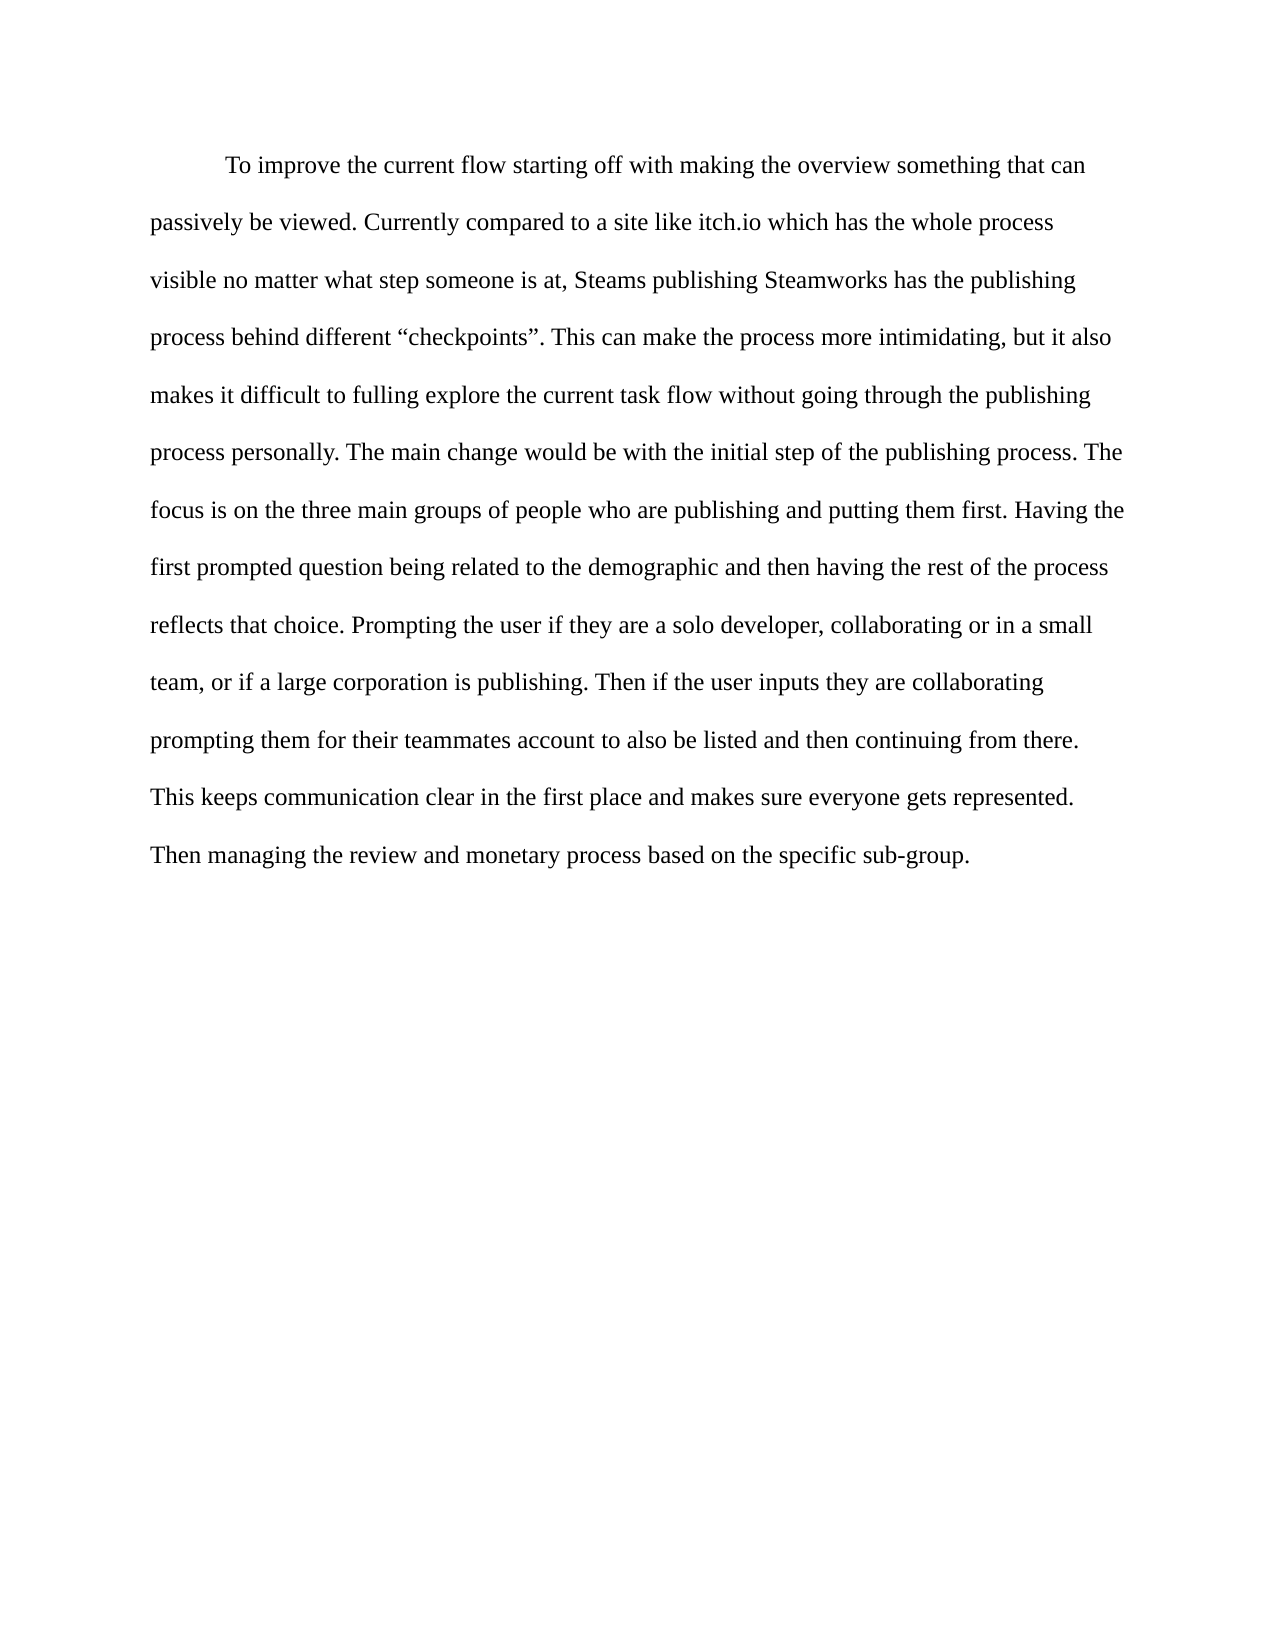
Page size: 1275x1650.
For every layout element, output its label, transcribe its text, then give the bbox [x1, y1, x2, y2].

text To improve the current flow starting off with making the overview something that can passively be viewed. Currently compared to a site like itch.io which has the whole process visible no matter what step someone is at, Steams publishing Steamworks has the publishing process behind different “checkpoints”. This can make the process more intimidating, but it also makes it difficult to fulling explore the current task flow without going through the publishing process personally. The main change would be with the initial step of the publishing process. The focus is on the three main groups of people who are publishing and putting them first. Having the first prompted question being related to the demographic and then having the rest of the process reflects that choice. Prompting the user if they are a solo developer, collaborating or in a small team, or if a large corporation is publishing. Then if the user inputs they are collaborating prompting them for their teammates account to also be listed and then continuing from there. This keeps communication clear in the first place and makes sure everyone gets represented. Then managing the review and monetary process based on the specific sub-group. [150, 150, 1125, 869]
